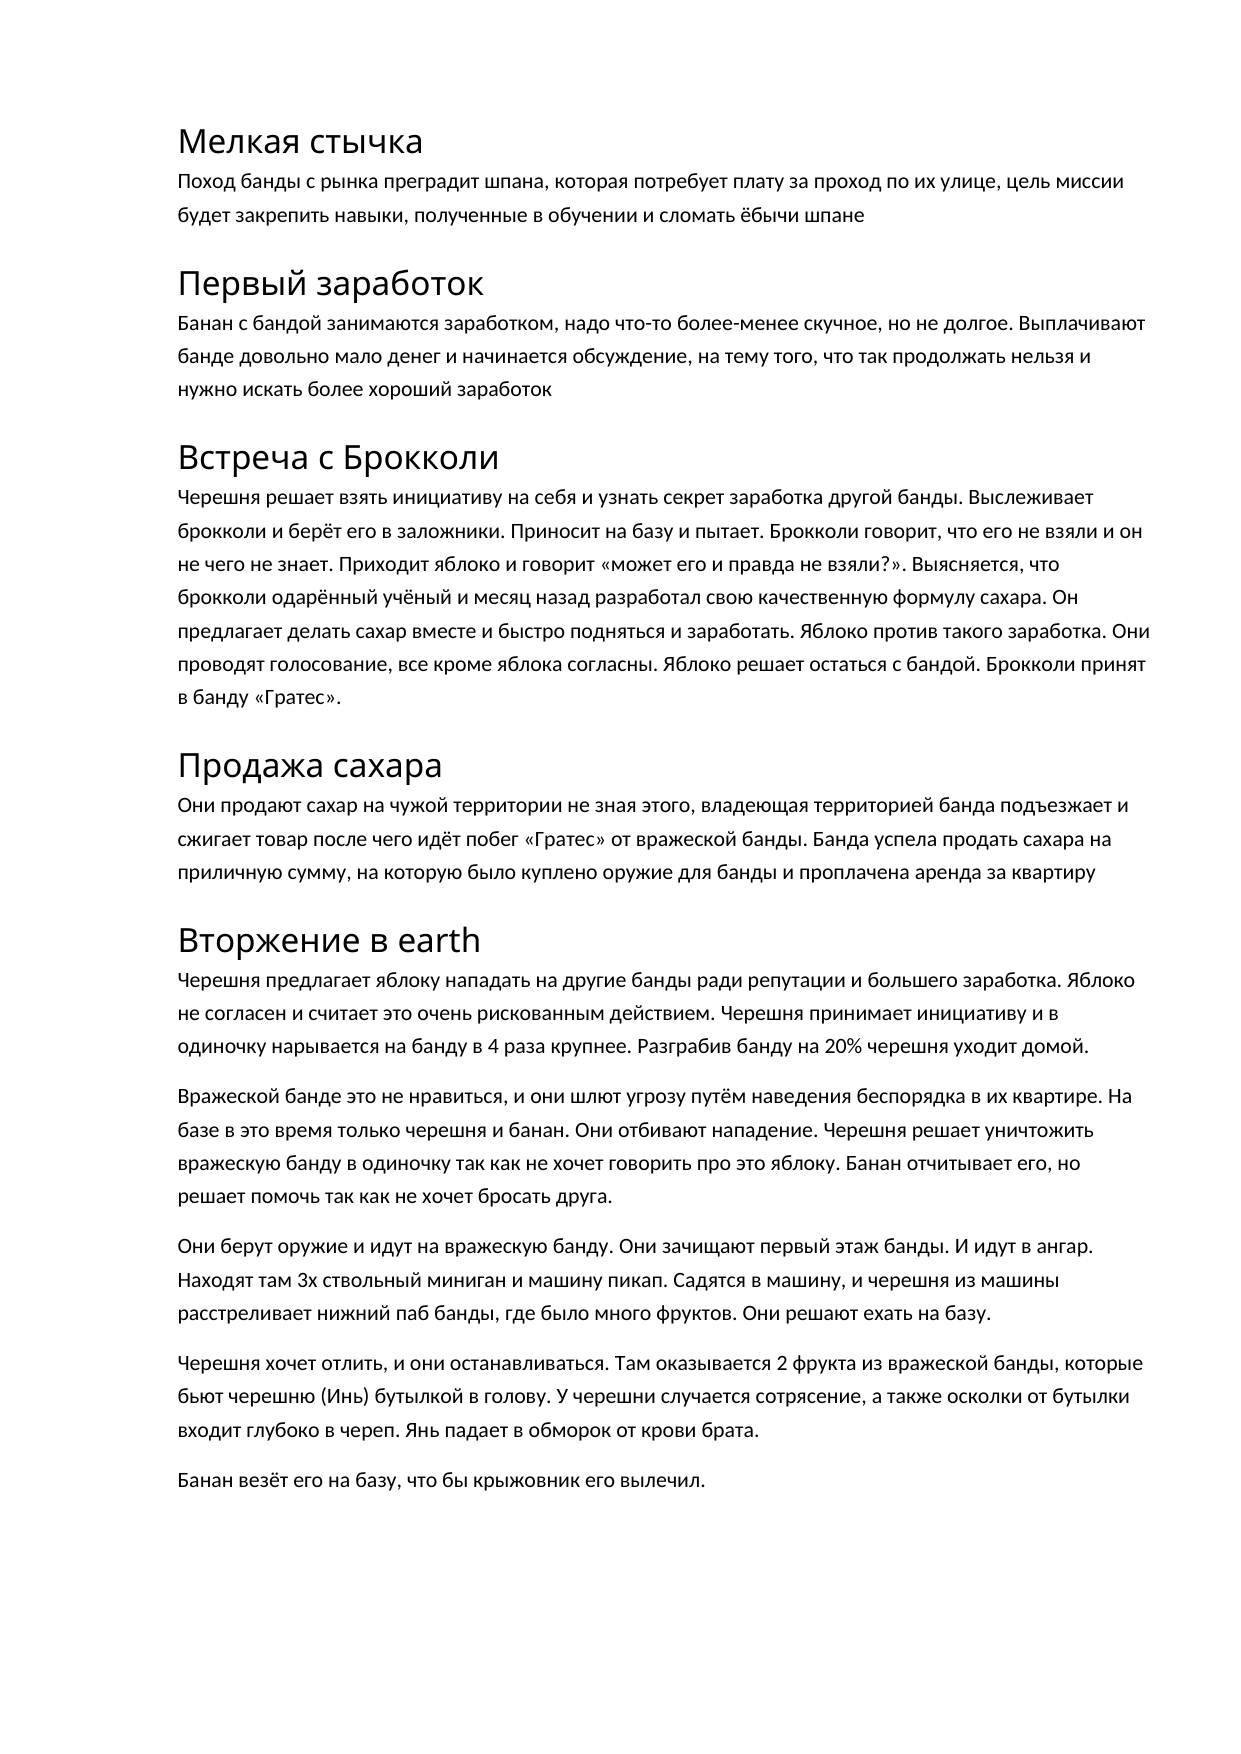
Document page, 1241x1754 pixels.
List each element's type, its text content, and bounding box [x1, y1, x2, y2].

subtitle Вторжение в earth [177, 916, 1152, 962]
text Банан везёт его на базу, что бы крыжовник его вылечил. [177, 1466, 1152, 1493]
subtitle Первый заработок [177, 259, 1152, 305]
text Черешня решает взять инициативу на себя и узнать секрет заработка другой банды. Выслеживает брокколи и берёт его в заложники. Приносит на базу и пытает. Брокколи говорит, что его не взяли и он не чего не знает. Приходит яблоко и говорит «может его и правда не взяли?». Выясняется, что брокколи одарённый учёный и месяц назад разработал свою качественную формулу сахара. Он предлагает делать сахар вместе и быстро подняться и заработать. Яблоко против такого заработка. Они проводят голосование, все кроме яблока согласны. Яблоко решает остаться с бандой. Брокколи принят в банду «Гратес». [177, 483, 1152, 710]
text Черешня хочет отлить, и они останавливаться. Там оказывается 2 фрукта из вражеской банды, которые бьют черешню (Инь) бутылкой в голову. У черешни случается сотрясение, а также осколки от бутылки входит глубоко в череп. Янь падает в обморок от крови брата. [177, 1349, 1152, 1443]
subtitle Продажа сахара [177, 742, 1152, 787]
text Черешня предлагает яблоку нападать на другие банды ради репутации и большего заработка. Яблоко не согласен и считает это очень рискованным действием. Черешня принимает инициативу и в одиночку нарывается на банду в 4 раза крупнее. Разграбив банду на 20% черешня уходит домой. [177, 966, 1152, 1059]
subtitle Мелкая стычка [177, 118, 1152, 163]
text Вражеской банде это не нравиться, и они шлют угрозу путём наведения беспорядка в их квартире. На базе в это время только черешня и банан. Они отбивают нападение. Черешня решает уничтожить вражескую банду в одиночку так как не хочет говорить про это яблоку. Банан отчитывает его, но решает помочь так как не хочет бросать друга. [177, 1083, 1152, 1209]
subtitle Встреча с Брокколи [177, 434, 1152, 479]
text Они берут оружие и идут на вражескую банду. Они зачищают первый этаж банды. И идут в ангар. Находят там 3х ствольный миниган и машину пикап. Садятся в машину, и черешня из машины расстреливает нижний паб банды, где было много фруктов. Они решают ехать на базу. [177, 1233, 1152, 1326]
text Они продают сахар на чужой территории не зная этого, владеющая территорией банда подъезжает и сжигает товар после чего идёт побег «Гратес» от вражеской банды. Банда успела продать сахара на приличную сумму, на которую было куплено оружие для банды и проплачена аренда за квартиру [177, 791, 1152, 885]
